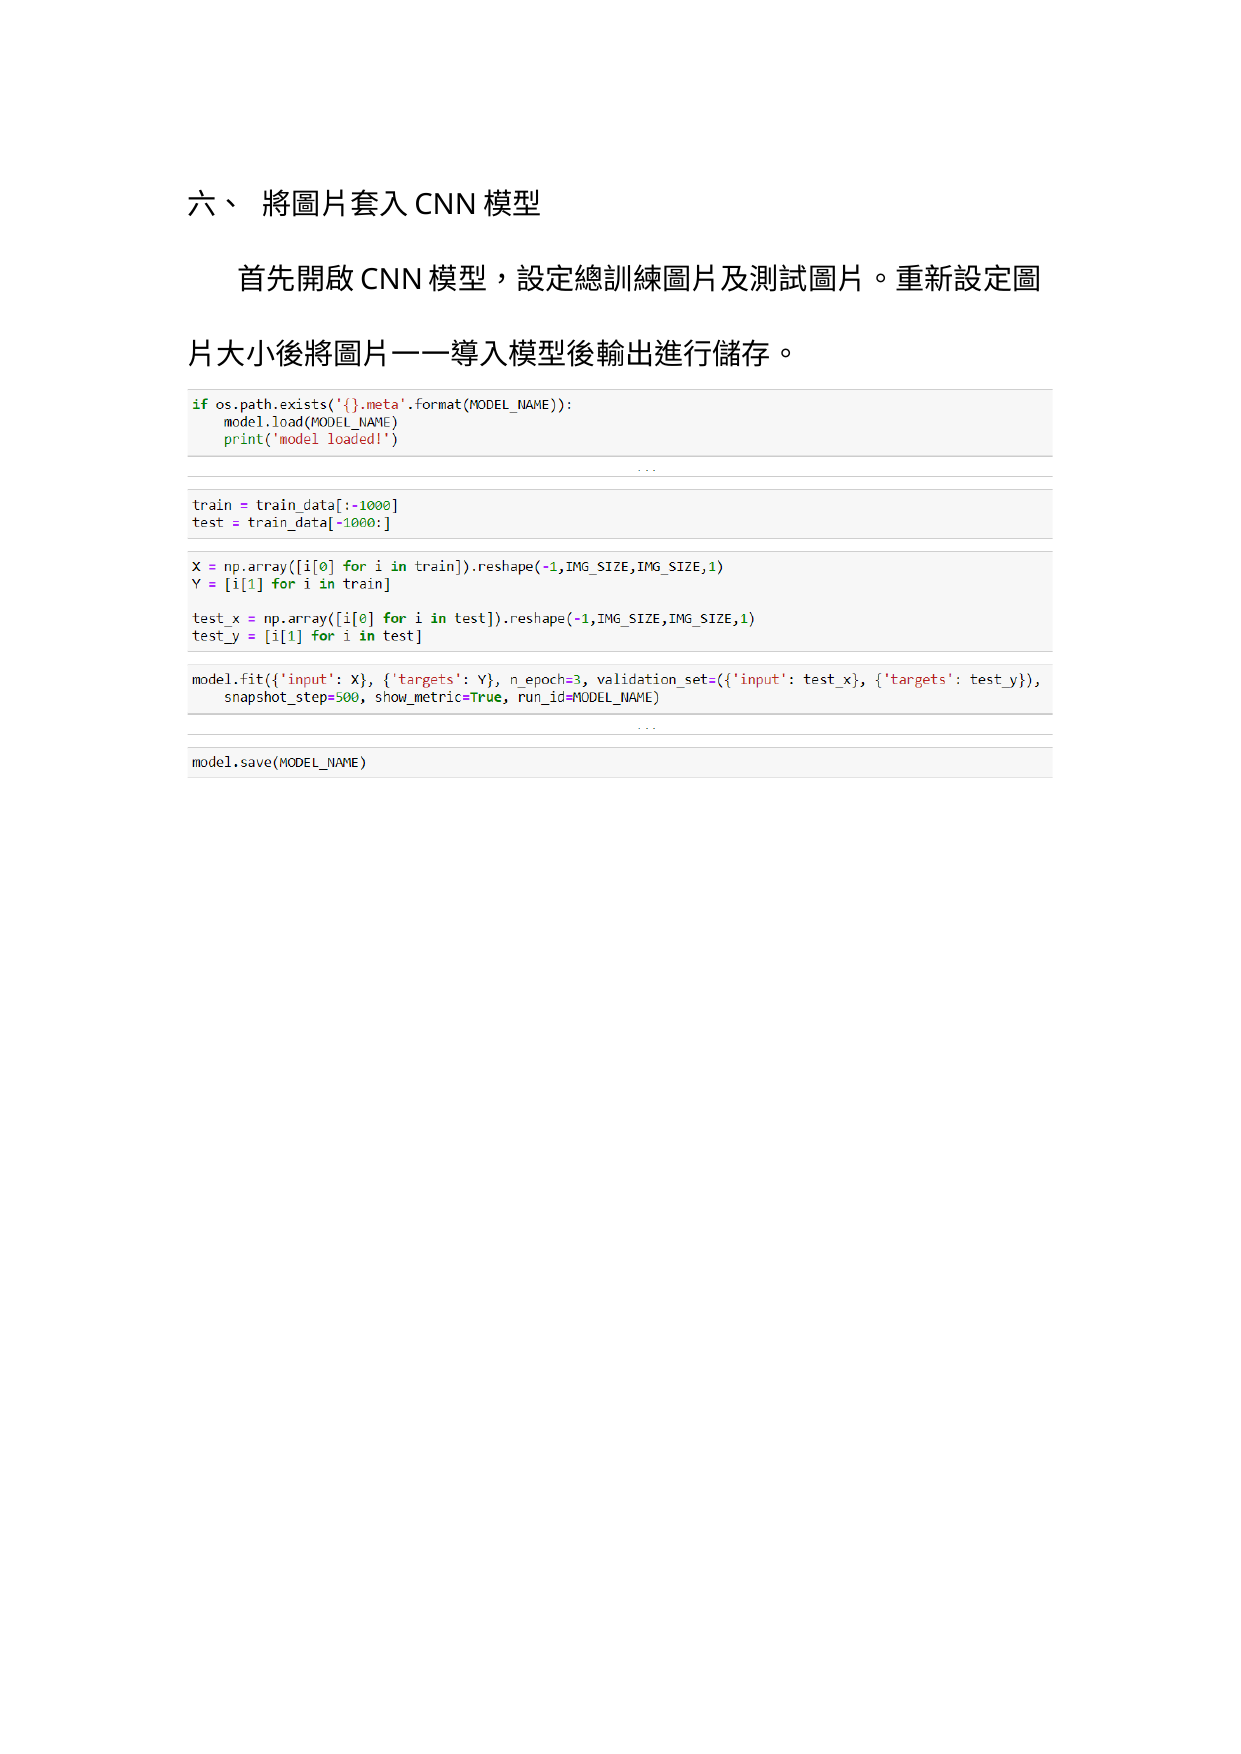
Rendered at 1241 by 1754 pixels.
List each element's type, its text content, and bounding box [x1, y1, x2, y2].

picture [187, 389, 1053, 778]
list 將圖片套入CNN模型 [187, 164, 1053, 239]
text 首先開啟CNN模型，設定總訓練圖片及測試圖片。重新設定圖片大小後將圖片一一導入模型後輸出進行儲存。 [187, 239, 1053, 389]
